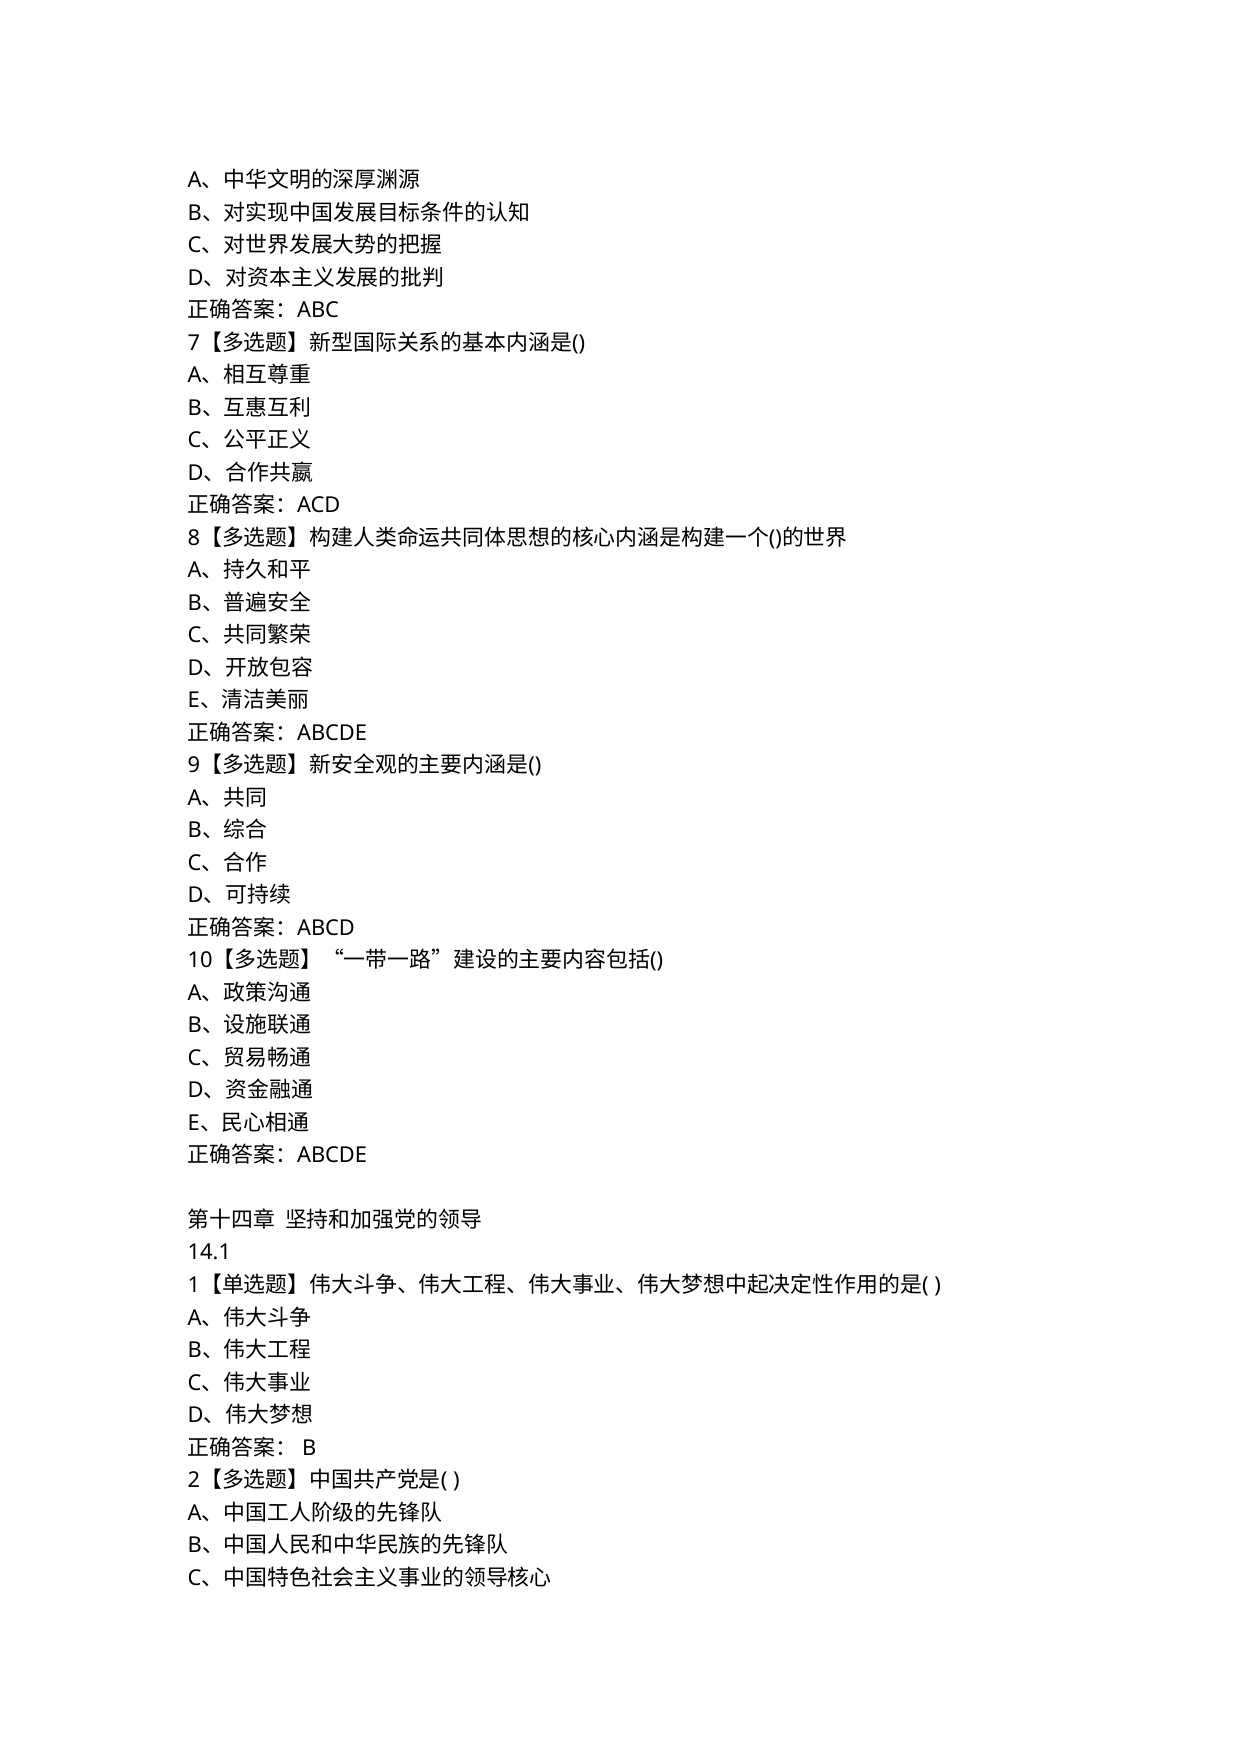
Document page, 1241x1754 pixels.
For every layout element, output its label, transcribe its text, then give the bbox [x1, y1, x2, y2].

text 正确答案：ABCD [187, 909, 1053, 942]
text A、持久和平 [187, 552, 1053, 584]
text D、可持续 [187, 877, 1053, 909]
text E、清洁美丽 [187, 682, 1053, 714]
text 7【多选题】新型国际关系的基本内涵是() [187, 324, 1053, 357]
text C、对世界发展大势的把握 [187, 227, 1053, 259]
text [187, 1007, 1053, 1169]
text B、普遍安全 [187, 584, 1053, 617]
text D、开放包容 [187, 649, 1053, 682]
text A、共同 [187, 779, 1053, 812]
text 8【多选题】构建人类命运共同体思想的核心内涵是构建一个()的世界 [187, 519, 1053, 552]
text D、对资本主义发展的批判 [187, 259, 1053, 292]
text D、合作共嬴 [187, 454, 1053, 487]
text A、政策沟通 [187, 974, 1053, 1007]
text A、相互尊重 [187, 357, 1053, 389]
text 正确答案：ACD [187, 487, 1053, 519]
text B、互惠互利 [187, 389, 1053, 422]
text B、综合 [187, 812, 1053, 844]
text 正确答案：ABCDE [187, 714, 1053, 747]
text 正确答案：ABC [187, 292, 1053, 324]
text C、合作 [187, 844, 1053, 877]
text A、中华文明的深厚渊源 [187, 162, 1053, 194]
text 10【多选题】“一带一路”建设的主要内容包括() [187, 942, 1053, 974]
text C、共同繁荣 [187, 617, 1053, 649]
text 9【多选题】新安全观的主要内涵是() [187, 747, 1053, 779]
text C、公平正义 [187, 422, 1053, 454]
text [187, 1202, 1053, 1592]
text B、对实现中国发展目标条件的认知 [187, 194, 1053, 227]
